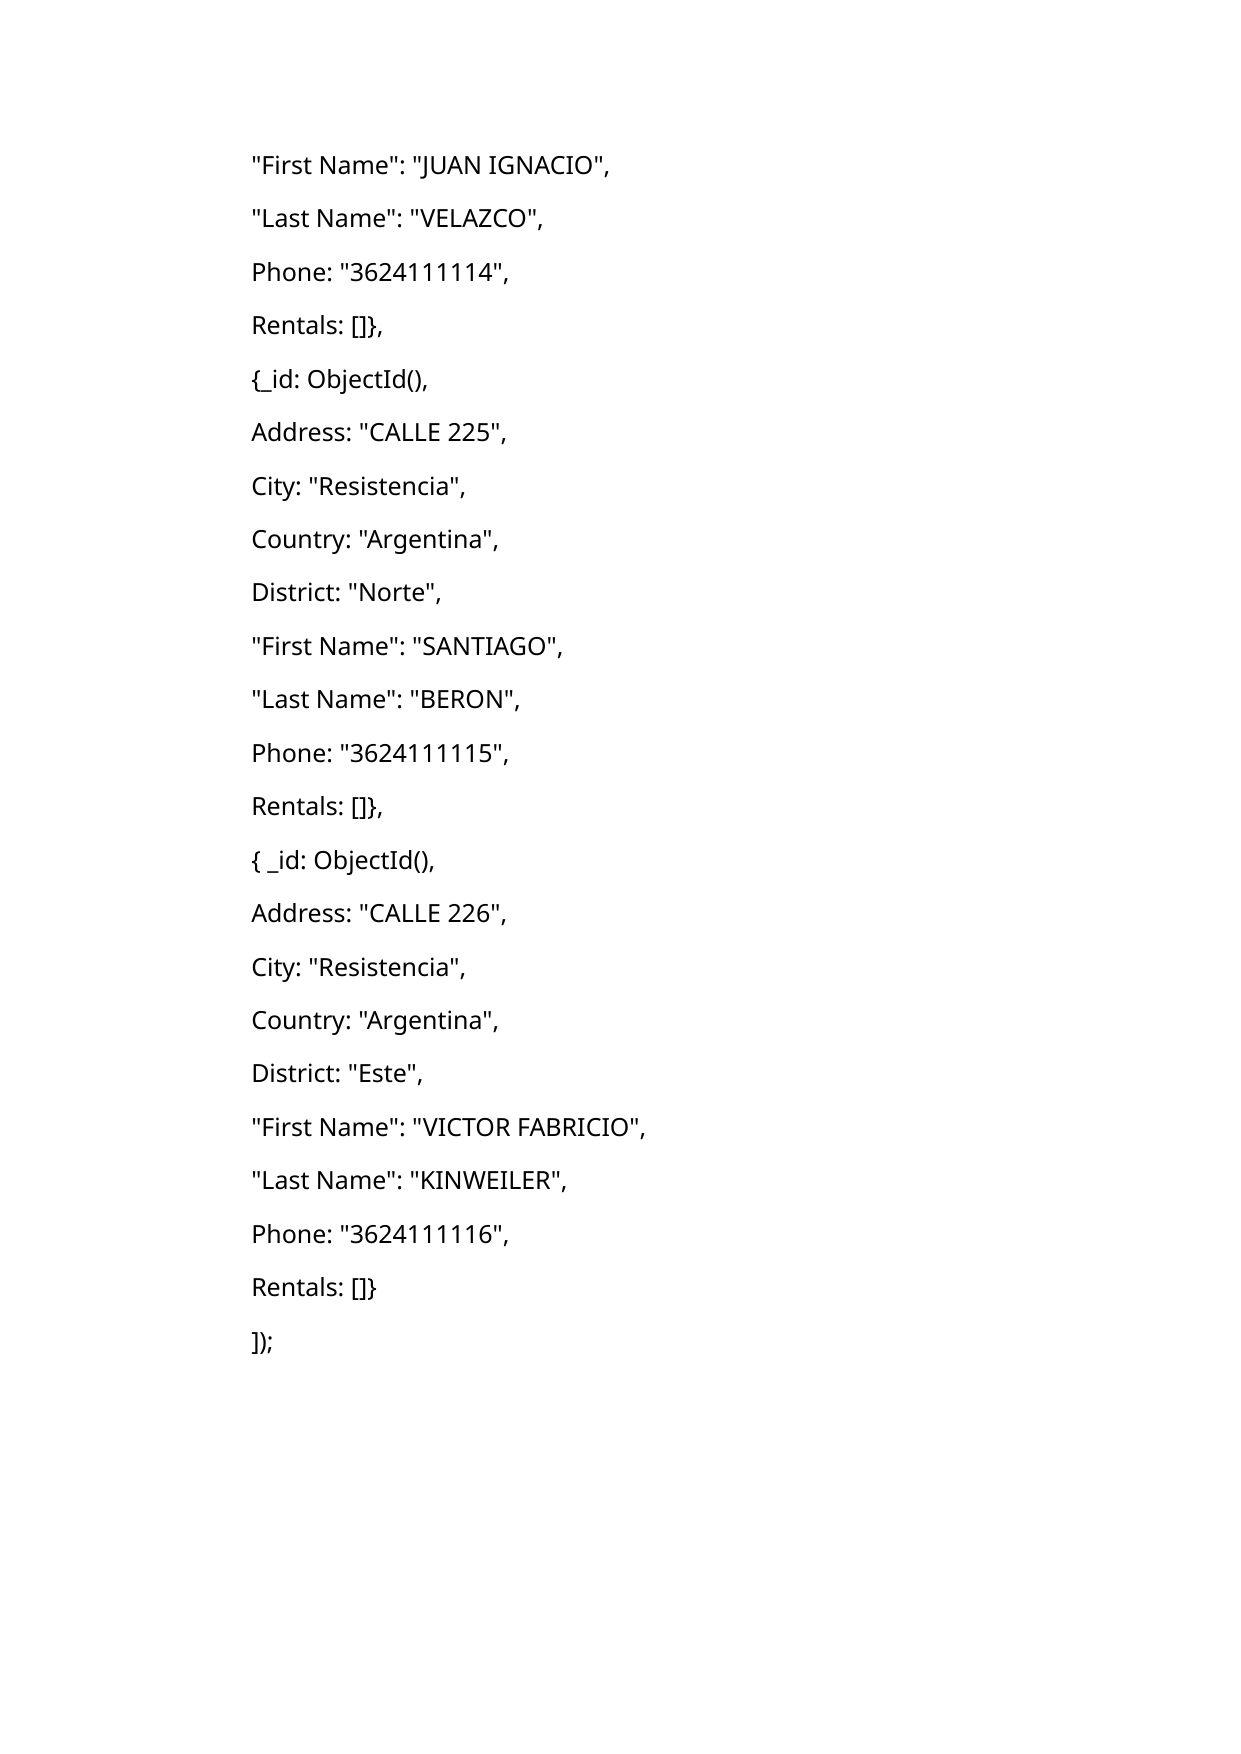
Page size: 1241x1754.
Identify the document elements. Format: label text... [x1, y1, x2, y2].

text Address: "CALLE 226", [251, 896, 1063, 930]
text District: "Este", [251, 1056, 1063, 1090]
text Rentals: []}, [251, 308, 1063, 342]
text ]); [251, 1323, 1063, 1357]
text { _id: ObjectId(), [251, 842, 1063, 876]
text Address: "CALLE 225", [251, 415, 1063, 449]
text "First Name": "SANTIAGO", [251, 628, 1063, 663]
text Phone: "3624111115", [251, 735, 1063, 769]
text Country: "Argentina", [251, 1003, 1063, 1037]
text Rentals: []}, [251, 789, 1063, 823]
text District: "Norte", [251, 575, 1063, 609]
text Phone: "3624111114", [251, 254, 1063, 288]
text City: "Resistencia", [251, 468, 1063, 502]
text "First Name": "JUAN IGNACIO", [251, 148, 1063, 182]
text City: "Resistencia", [251, 949, 1063, 983]
text "First Name": "VICTOR FABRICIO", [251, 1109, 1063, 1143]
text "Last Name": "VELAZCO", [251, 201, 1063, 235]
text Country: "Argentina", [251, 522, 1063, 556]
text "Last Name": "KINWEILER", [251, 1163, 1063, 1197]
text {_id: ObjectId(), [251, 361, 1063, 395]
text Rentals: []} [251, 1270, 1063, 1304]
text Phone: "3624111116", [251, 1216, 1063, 1250]
text "Last Name": "BERON", [251, 682, 1063, 716]
